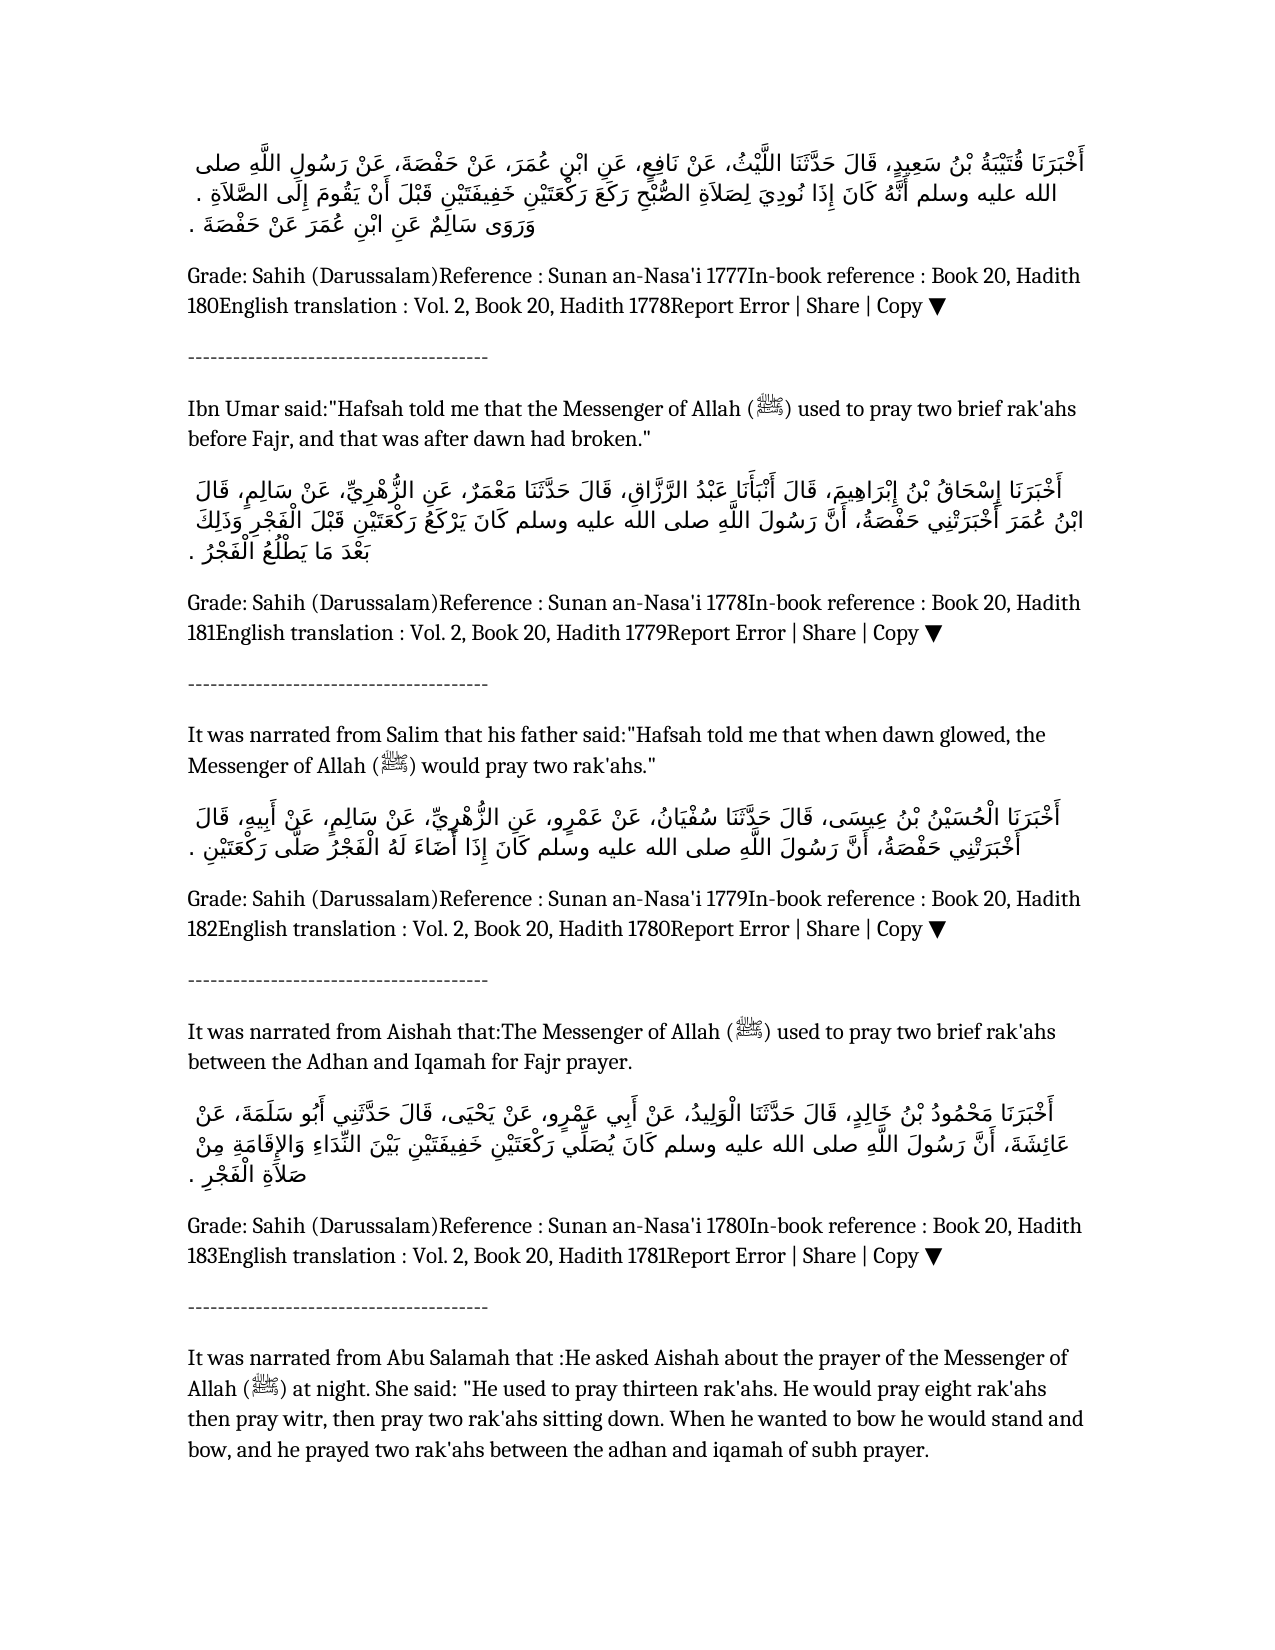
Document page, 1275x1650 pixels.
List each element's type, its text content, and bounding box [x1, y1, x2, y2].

text Grade: Sahih (Darussalam)Reference : Sunan an-Nasa'i 1780In-book reference : Book 20, Hadith 183English translation : Vol. 2, Book 20, Hadith 1781Report Error | Share | Copy ▼ [187, 1213, 1087, 1269]
text ---------------------------------------- [187, 967, 1087, 993]
text It was narrated from Abu Salamah that :He asked Aishah about the prayer of the Messenger of Allah (ﷺ) at night. She said: "He used to pray thirteen rak'ahs. He would pray eight rak'ahs then pray witr, then pray two rak'ahs sitting down. When he wanted to bow he would stand and bow, and he prayed two rak'ahs between the adhan and iqamah of subh prayer. [187, 1345, 1087, 1463]
text ---------------------------------------- [187, 344, 1087, 370]
text أَخْبَرَنَا إِسْحَاقُ بْنُ إِبْرَاهِيمَ، قَالَ أَنْبَأَنَا عَبْدُ الرَّزَّاقِ، قَالَ حَدَّثَنَا مَعْمَرٌ، عَنِ الزُّهْرِيِّ، عَنْ سَالِمٍ، قَالَ ابْنُ عُمَرَ أَخْبَرَتْنِي حَفْصَةُ، أَنَّ رَسُولَ اللَّهِ صلى الله عليه وسلم كَانَ يَرْكَعُ رَكْعَتَيْنِ قَبْلَ الْفَجْرِ وَذَلِكَ بَعْدَ مَا يَطْلُعُ الْفَجْرُ ‏.‏ [187, 477, 1087, 565]
text Grade: Sahih (Darussalam)Reference : Sunan an-Nasa'i 1779In-book reference : Book 20, Hadith 182English translation : Vol. 2, Book 20, Hadith 1780Report Error | Share | Copy ▼ [187, 886, 1087, 942]
text It was narrated from Salim that his father said:"Hafsah told me that when dawn glowed, the Messenger of Allah (ﷺ) would pray two rak'ahs." [187, 722, 1087, 779]
text It was narrated from Aishah that:The Messenger of Allah (ﷺ) used to pray two brief rak'ahs between the Adhan and Iqamah for Fajr prayer. [187, 1018, 1087, 1075]
text ---------------------------------------- [187, 671, 1087, 697]
text أَخْبَرَنَا الْحُسَيْنُ بْنُ عِيسَى، قَالَ حَدَّثَنَا سُفْيَانُ، عَنْ عَمْرٍو، عَنِ الزُّهْرِيِّ، عَنْ سَالِمٍ، عَنْ أَبِيهِ، قَالَ أَخْبَرَتْنِي حَفْصَةُ، أَنَّ رَسُولَ اللَّهِ صلى الله عليه وسلم كَانَ إِذَا أَضَاءَ لَهُ الْفَجْرُ صَلَّى رَكْعَتَيْنِ ‏.‏ [187, 804, 1087, 861]
text Grade: Sahih (Darussalam)Reference : Sunan an-Nasa'i 1777In-book reference : Book 20, Hadith 180English translation : Vol. 2, Book 20, Hadith 1778Report Error | Share | Copy ▼ [187, 263, 1087, 319]
text أَخْبَرَنَا قُتَيْبَةُ بْنُ سَعِيدٍ، قَالَ حَدَّثَنَا اللَّيْثُ، عَنْ نَافِعٍ، عَنِ ابْنِ عُمَرَ، عَنْ حَفْصَةَ، عَنْ رَسُولِ اللَّهِ صلى الله عليه وسلم أَنَّهُ كَانَ إِذَا نُودِيَ لِصَلاَةِ الصُّبْحِ رَكَعَ رَكْعَتَيْنِ خَفِيفَتَيْنِ قَبْلَ أَنْ يَقُومَ إِلَى الصَّلاَةِ ‏.‏ وَرَوَى سَالِمٌ عَنِ ابْنِ عُمَرَ عَنْ حَفْصَةَ ‏.‏ [187, 150, 1087, 238]
text Ibn Umar said:"Hafsah told me that the Messenger of Allah (ﷺ) used to pray two brief rak'ahs before Fajr, and that was after dawn had broken." [187, 395, 1087, 452]
text ---------------------------------------- [187, 1294, 1087, 1320]
text أَخْبَرَنَا مَحْمُودُ بْنُ خَالِدٍ، قَالَ حَدَّثَنَا الْوَلِيدُ، عَنْ أَبِي عَمْرٍو، عَنْ يَحْيَى، قَالَ حَدَّثَنِي أَبُو سَلَمَةَ، عَنْ عَائِشَةَ، أَنَّ رَسُولَ اللَّهِ صلى الله عليه وسلم كَانَ يُصَلِّي رَكْعَتَيْنِ خَفِيفَتَيْنِ بَيْنَ النِّدَاءِ وَالإِقَامَةِ مِنْ صَلاَةِ الْفَجْرِ ‏.‏ [187, 1100, 1087, 1188]
text Grade: Sahih (Darussalam)Reference : Sunan an-Nasa'i 1778In-book reference : Book 20, Hadith 181English translation : Vol. 2, Book 20, Hadith 1779Report Error | Share | Copy ▼ [187, 589, 1087, 646]
